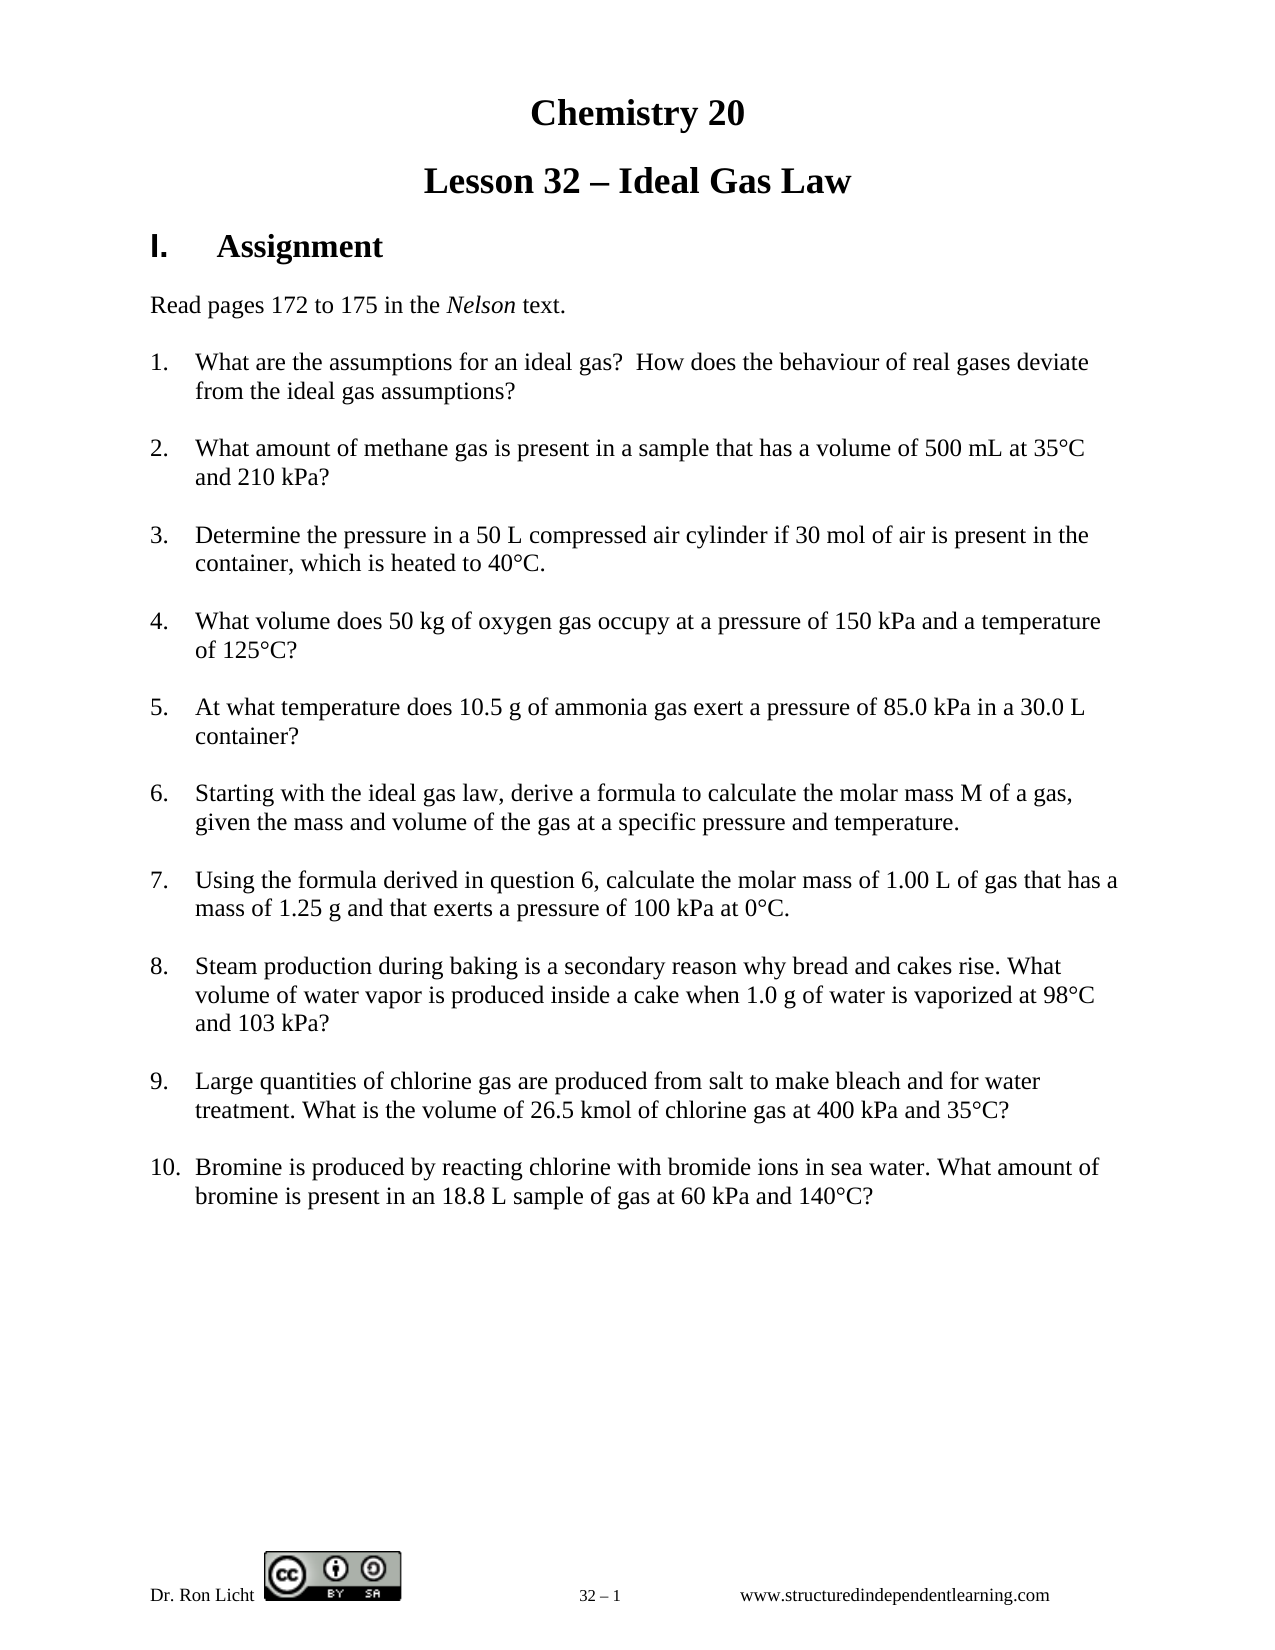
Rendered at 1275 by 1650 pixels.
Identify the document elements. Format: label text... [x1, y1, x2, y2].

text 6. Starting with the ideal gas law, derive a formula to calculate the molar mass M of a gas, given the mass and volume of the gas at a specific pressure and temperature. [150, 778, 1125, 836]
text 7. Using the formula derived in question 6, calculate the molar mass of 1.00 L of gas that has a mass of 1.25 g and that exerts a pressure of 100 kPa at 0°C. [150, 865, 1125, 922]
text 1. What are the assumptions for an ideal gas? How does the behaviour of real gases deviate from the ideal gas assumptions? [150, 347, 1125, 405]
text Read pages 172 to 175 in the Nelson text. [150, 290, 1125, 318]
subtitle Assignment [150, 226, 1125, 265]
text 10. Bromine is produced by reacting chlorine with bromide ions in sea water. What amount of bromine is present in an 18.8 L sample of gas at 60 kPa and 140°C? [150, 1152, 1125, 1210]
title Chemistry 20 [150, 90, 1125, 133]
text 3. Determine the pressure in a 50 L compressed air cylinder if 30 mol of air is present in the container, which is heated to 40°C. [150, 520, 1125, 577]
text 5. At what temperature does 10.5 g of ammonia gas exert a pressure of 85.0 kPa in a 30.0 L container? [150, 692, 1125, 750]
text 2. What amount of methane gas is present in a sample that has a volume of 500 mL at 35°C and 210 kPa? [150, 433, 1125, 491]
text 9. Large quantities of chlorine gas are produced from salt to make bleach and for water treatment. What is the volume of 26.5 kmol of chlorine gas at 400 kPa and 35°C? [150, 1066, 1125, 1123]
picture [264, 1551, 402, 1601]
text 4. What volume does 50 kg of oxygen gas occupy at a pressure of 150 kPa and a temperature of 125°C? [150, 606, 1125, 663]
title Lesson 32 – Ideal Gas Law [150, 158, 1125, 201]
text 8. Steam production during baking is a secondary reason why bread and cakes rise. What volume of water vapor is produced inside a cake when 1.0 g of water is vaporized at 98°C and 103 kPa? [150, 951, 1125, 1037]
